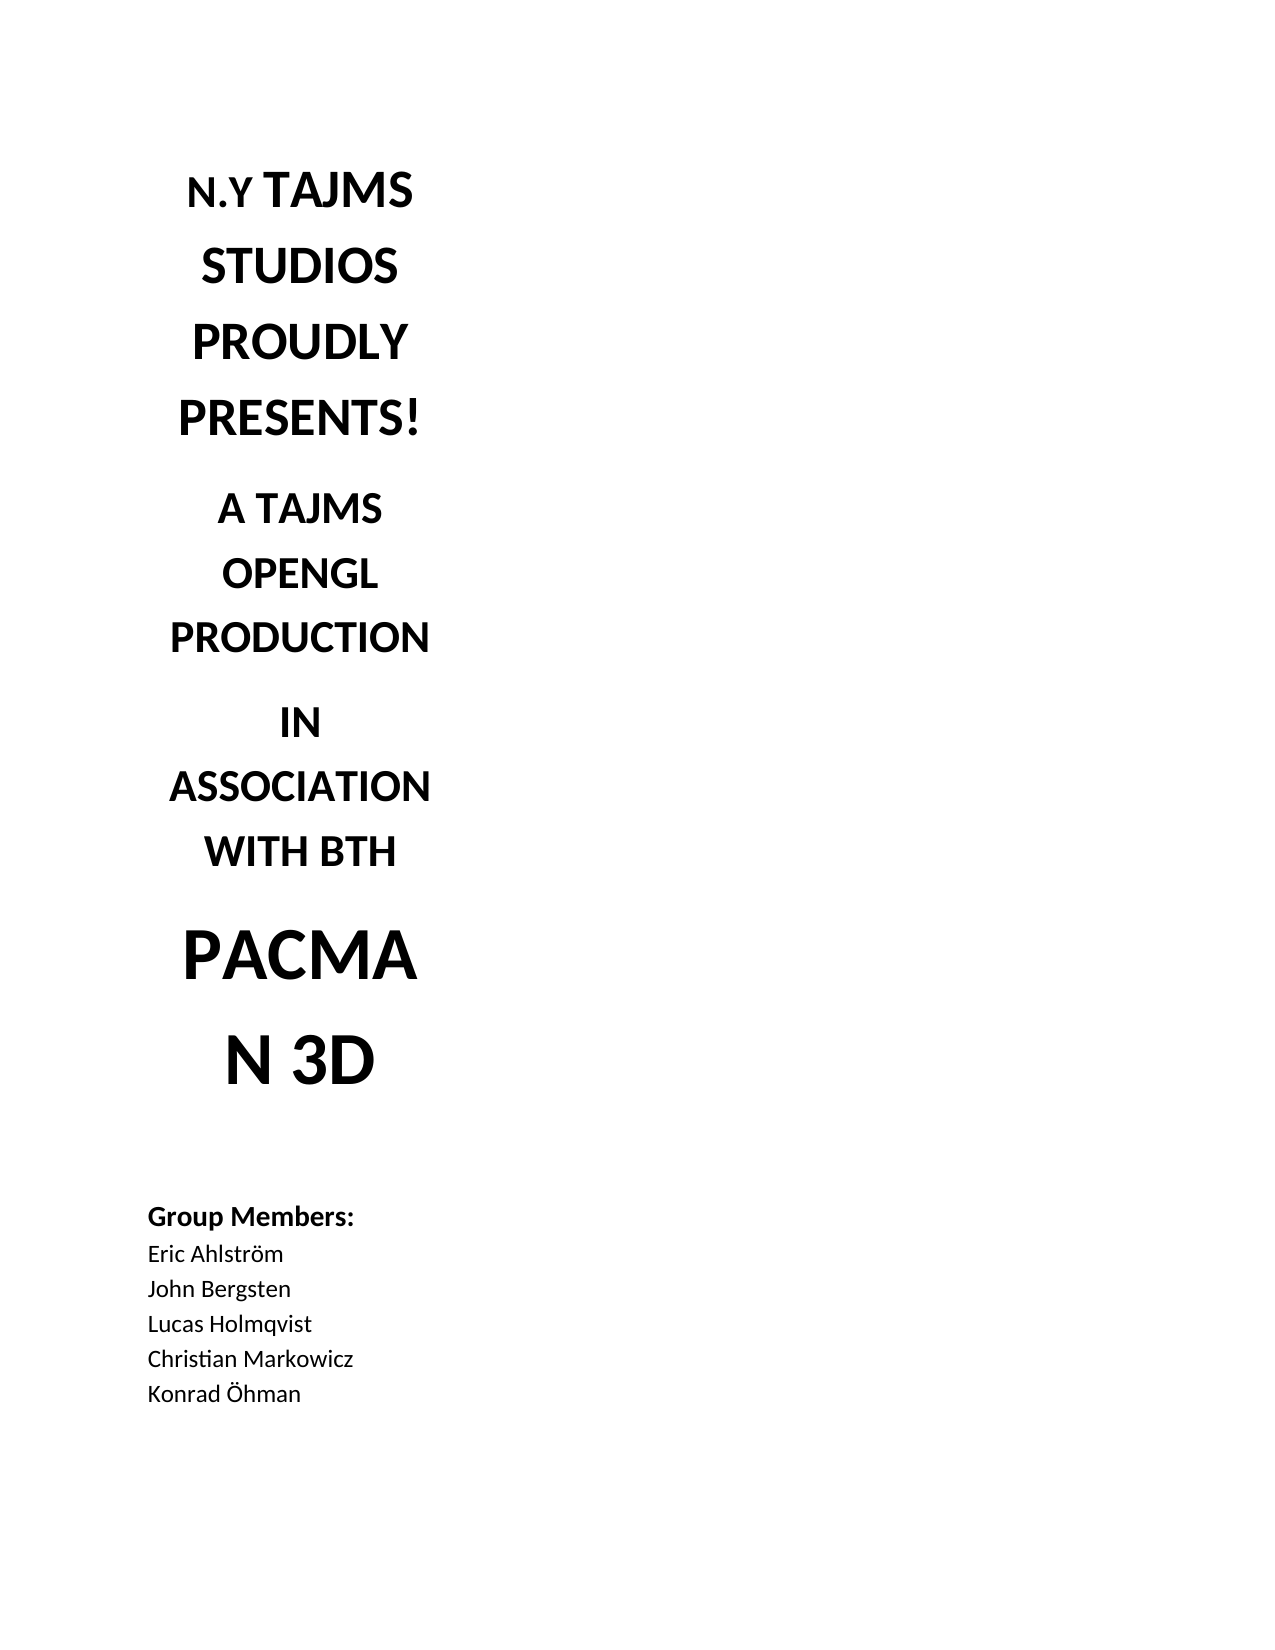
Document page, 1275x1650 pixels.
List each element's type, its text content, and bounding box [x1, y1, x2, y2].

text Group Members: Eric Ahlström John Bergsten Lucas Holmqvist Christian Markowicz Konrad Öhman [148, 1198, 1127, 1408]
